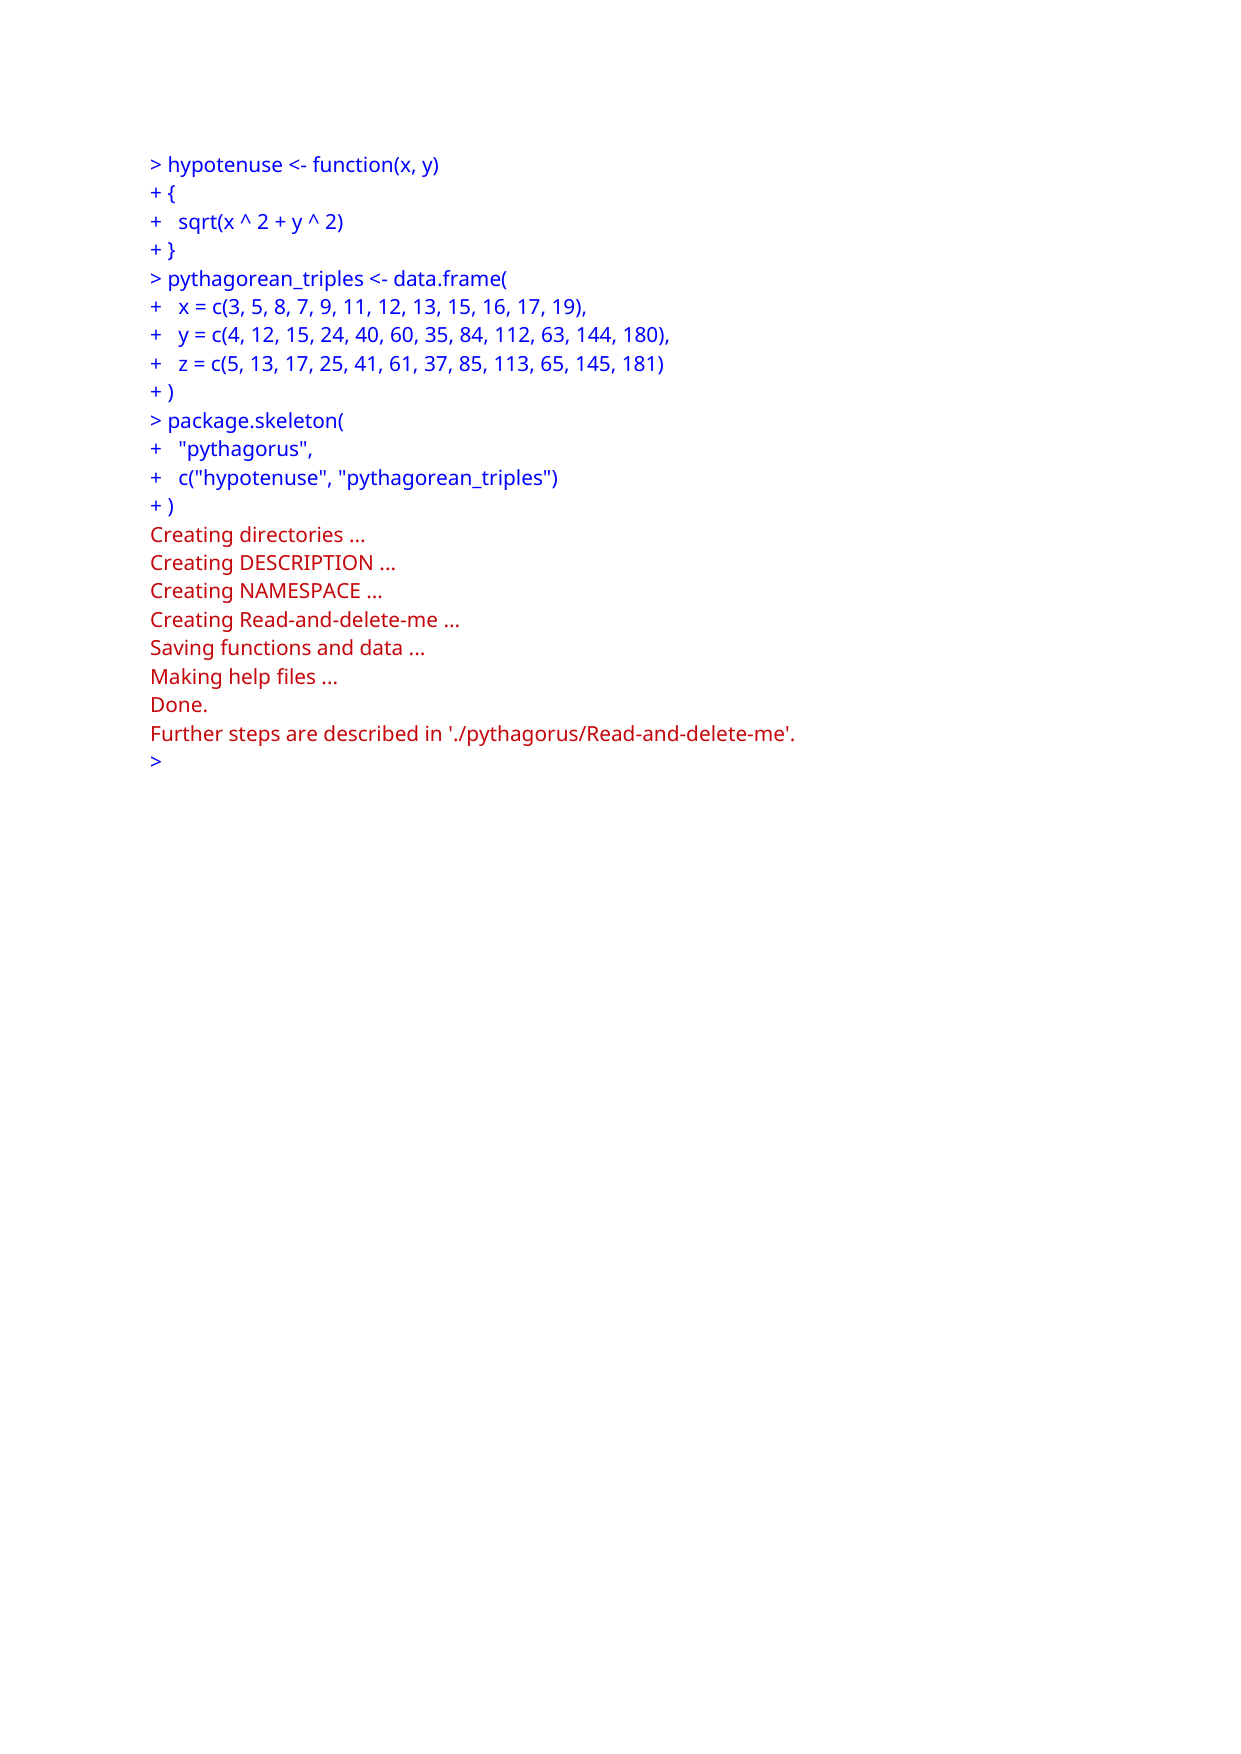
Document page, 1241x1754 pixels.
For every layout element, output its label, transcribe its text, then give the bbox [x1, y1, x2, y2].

text > pythagorean_triples <- data.frame( [150, 264, 1090, 292]
text > hypotenuse <- function(x, y) [150, 150, 1090, 178]
text Further steps are described in './pythagorus/Read-and-delete-me'. [150, 719, 1090, 747]
text + ) [150, 377, 1090, 406]
text Creating directories ... [150, 520, 1090, 548]
text + x = c(3, 5, 8, 7, 9, 11, 12, 13, 15, 16, 17, 19), [150, 292, 1090, 321]
text > package.skeleton( [150, 406, 1090, 434]
text > [150, 747, 1090, 776]
text + z = c(5, 13, 17, 25, 41, 61, 37, 85, 113, 65, 145, 181) [150, 349, 1090, 377]
text Creating NAMESPACE ... [150, 577, 1090, 605]
text + } [150, 235, 1090, 264]
text Saving functions and data ... [150, 633, 1090, 662]
text + sqrt(x ^ 2 + y ^ 2) [150, 207, 1090, 235]
text Done. [150, 690, 1090, 719]
text Making help files ... [150, 662, 1090, 690]
text + y = c(4, 12, 15, 24, 40, 60, 35, 84, 112, 63, 144, 180), [150, 321, 1090, 349]
text + { [150, 178, 1090, 207]
text + ) [150, 491, 1090, 520]
text Creating Read-and-delete-me ... [150, 605, 1090, 633]
text Creating DESCRIPTION ... [150, 548, 1090, 577]
text + "pythagorus", [150, 434, 1090, 463]
text + c("hypotenuse", "pythagorean_triples") [150, 463, 1090, 491]
